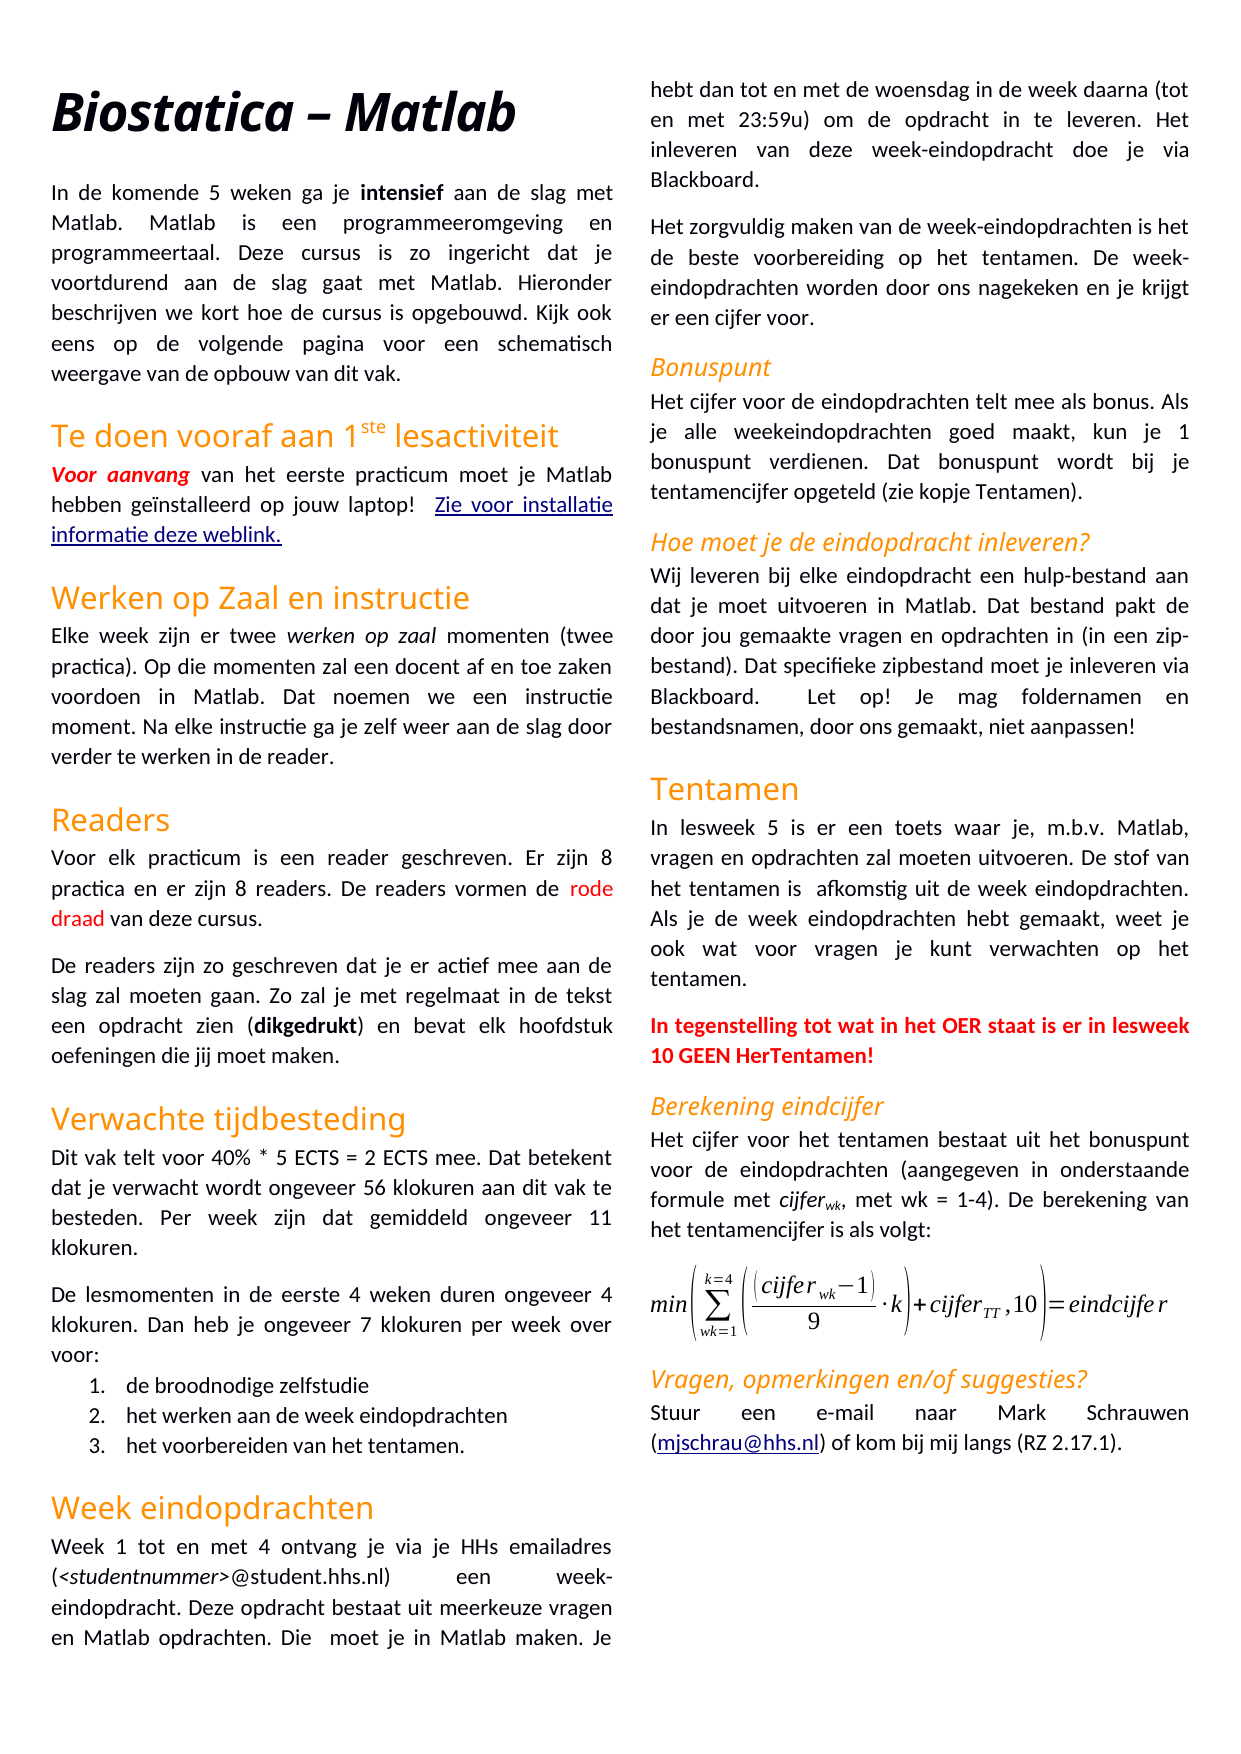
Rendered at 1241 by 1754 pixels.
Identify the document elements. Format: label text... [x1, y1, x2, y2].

text De readers zijn zo geschreven dat je er actief mee aan de slag zal moeten gaan. Zo zal je met regelmaat in de tekst een opdracht zien (dikgedrukt) en bevat elk hoofdstuk oefeningen die jij moet maken. [51, 951, 613, 1069]
subtitle Verwachte tijdbesteding [51, 1097, 613, 1139]
subtitle Vragen, opmerkingen en/of suggesties? [650, 1362, 1190, 1396]
subtitle Werken op Zaal en instructie [51, 576, 613, 618]
text Elke week zijn er twee werken op zaal momenten (twee practica). Op die momenten zal een docent af en toe zaken voordoen in Matlab. Dat noemen we een instructie moment. Na elke instructie ga je zelf weer aan de slag door verder te werken in de reader. [51, 622, 613, 770]
text In tegenstelling tot wat in het OER staat is er in lesweek 10 GEEN HerTentamen! [650, 1011, 1190, 1069]
text De lesmomenten in de eerste 4 weken duren ongeveer 4 klokuren. Dan heb je ongeveer 7 klokuren per week over voor: [51, 1280, 613, 1368]
text In de komende 5 weken ga je intensief aan de slag met Matlab. Matlab is een programmeeromgeving en programmeertaal. Deze cursus is zo ingericht dat je voortdurend aan de slag gaat met Matlab. Hieronder beschrijven we kort hoe de cursus is opgebouwd. Kijk ook eens op de volgende pagina voor een schematisch weergave van de opbouw van dit vak. [51, 178, 613, 387]
list het voorbereiden van het tentamen. [88, 1431, 613, 1459]
title Biostatica – Matlab [51, 75, 613, 147]
subtitle Te doen vooraf aan 1ste lesactiviteit [51, 414, 613, 457]
subtitle Bonuspunt [650, 350, 1190, 384]
text Week 1 tot en met 4 ontvang je via je HHs emailadres (<studentnummer>@student.hhs.nl) een week-eindopdracht. Deze opdracht bestaat uit meerkeuze vragen en Matlab opdrachten. Die moet je in Matlab maken. Je hebt dan tot en met de woensdag in de week daarna (tot en met 23:59u) om de opdracht in te leveren. Het inleveren van deze week-eindopdracht doe je via Blackboard. [650, 75, 1190, 194]
list de broodnodige zelfstudie [88, 1371, 613, 1399]
subtitle Berekening eindcijfer [650, 1088, 1190, 1122]
text Dit vak telt voor 40% * 5 ECTS = 2 ECTS mee. Dat betekent dat je verwacht wordt ongeveer 56 klokuren aan dit vak te besteden. Per week zijn dat gemiddeld ongeveer 11 klokuren. [51, 1143, 613, 1261]
text Het cijfer voor de eindopdrachten telt mee als bonus. Als je alle weekeindopdrachten goed maakt, kun je 1 bonuspunt verdienen. Dat bonuspunt wordt bij je tentamencijfer opgeteld (zie kopje Tentamen). [650, 387, 1190, 505]
text Voor aanvang van het eerste practicum moet je Matlab hebben geïnstalleerd op jouw laptop! Zie voor installatie informatie deze weblink. [51, 460, 613, 548]
text Wij leveren bij elke eindopdracht een hulp-bestand aan dat je moet uitvoeren in Matlab. Dat bestand pakt de door jou gemaakte vragen en opdrachten in (in een zip-bestand). Dat specifieke zipbestand moet je inleveren via Blackboard. Let op! Je mag foldernamen en bestandsnamen, door ons gemaakt, niet aanpassen! [650, 561, 1190, 740]
subtitle Readers [51, 798, 613, 840]
text Het zorgvuldig maken van de week-eindopdrachten is het de beste voorbereiding op het tentamen. De week-eindopdrachten worden door ons nagekeken en je krijgt er een cijfer voor. [650, 212, 1190, 331]
subtitle Hoe moet je de eindopdracht inleveren? [650, 524, 1190, 558]
subtitle Tentamen [650, 767, 1190, 810]
text Stuur een e-mail naar Mark Schrauwen (mjschrau@hhs.nl) of kom bij mij langs (RZ 2.17.1). [650, 1398, 1190, 1457]
text In lesweek 5 is er een toets waar je, m.b.v. Matlab, vragen en opdrachten zal moeten uitvoeren. De stof van het tentamen is afkomstig uit de week eindopdrachten. Als je de week eindopdrachten hebt gemaakt, weet je ook wat voor vragen je kunt verwachten op het tentamen. [650, 813, 1190, 992]
text Voor elk practicum is een reader geschreven. Er zijn 8 practica en er zijn 8 readers. De readers vormen de rode draad van deze cursus. [51, 843, 613, 932]
text Week 1 tot en met 4 ontvang je via je HHs emailadres (<studentnummer>@student.hhs.nl) een week-eindopdracht. Deze opdracht bestaat uit meerkeuze vragen en Matlab opdrachten. Die moet je in Matlab maken. Je hebt dan tot en met de woensdag in de week daarna (tot en met 23:59u) om de opdracht in te leveren. Het inleveren van deze week-eindopdracht doe je via Blackboard. [51, 1532, 613, 1651]
list het werken aan de week eindopdrachten [88, 1401, 613, 1429]
subtitle Week eindopdrachten [51, 1486, 613, 1529]
text Het cijfer voor het tentamen bestaat uit het bonuspunt voor de eindopdrachten (aangegeven in onderstaande formule met cijferwk, met wk = 1-4). De berekening van het tentamencijfer is als volgt: [650, 1125, 1190, 1244]
